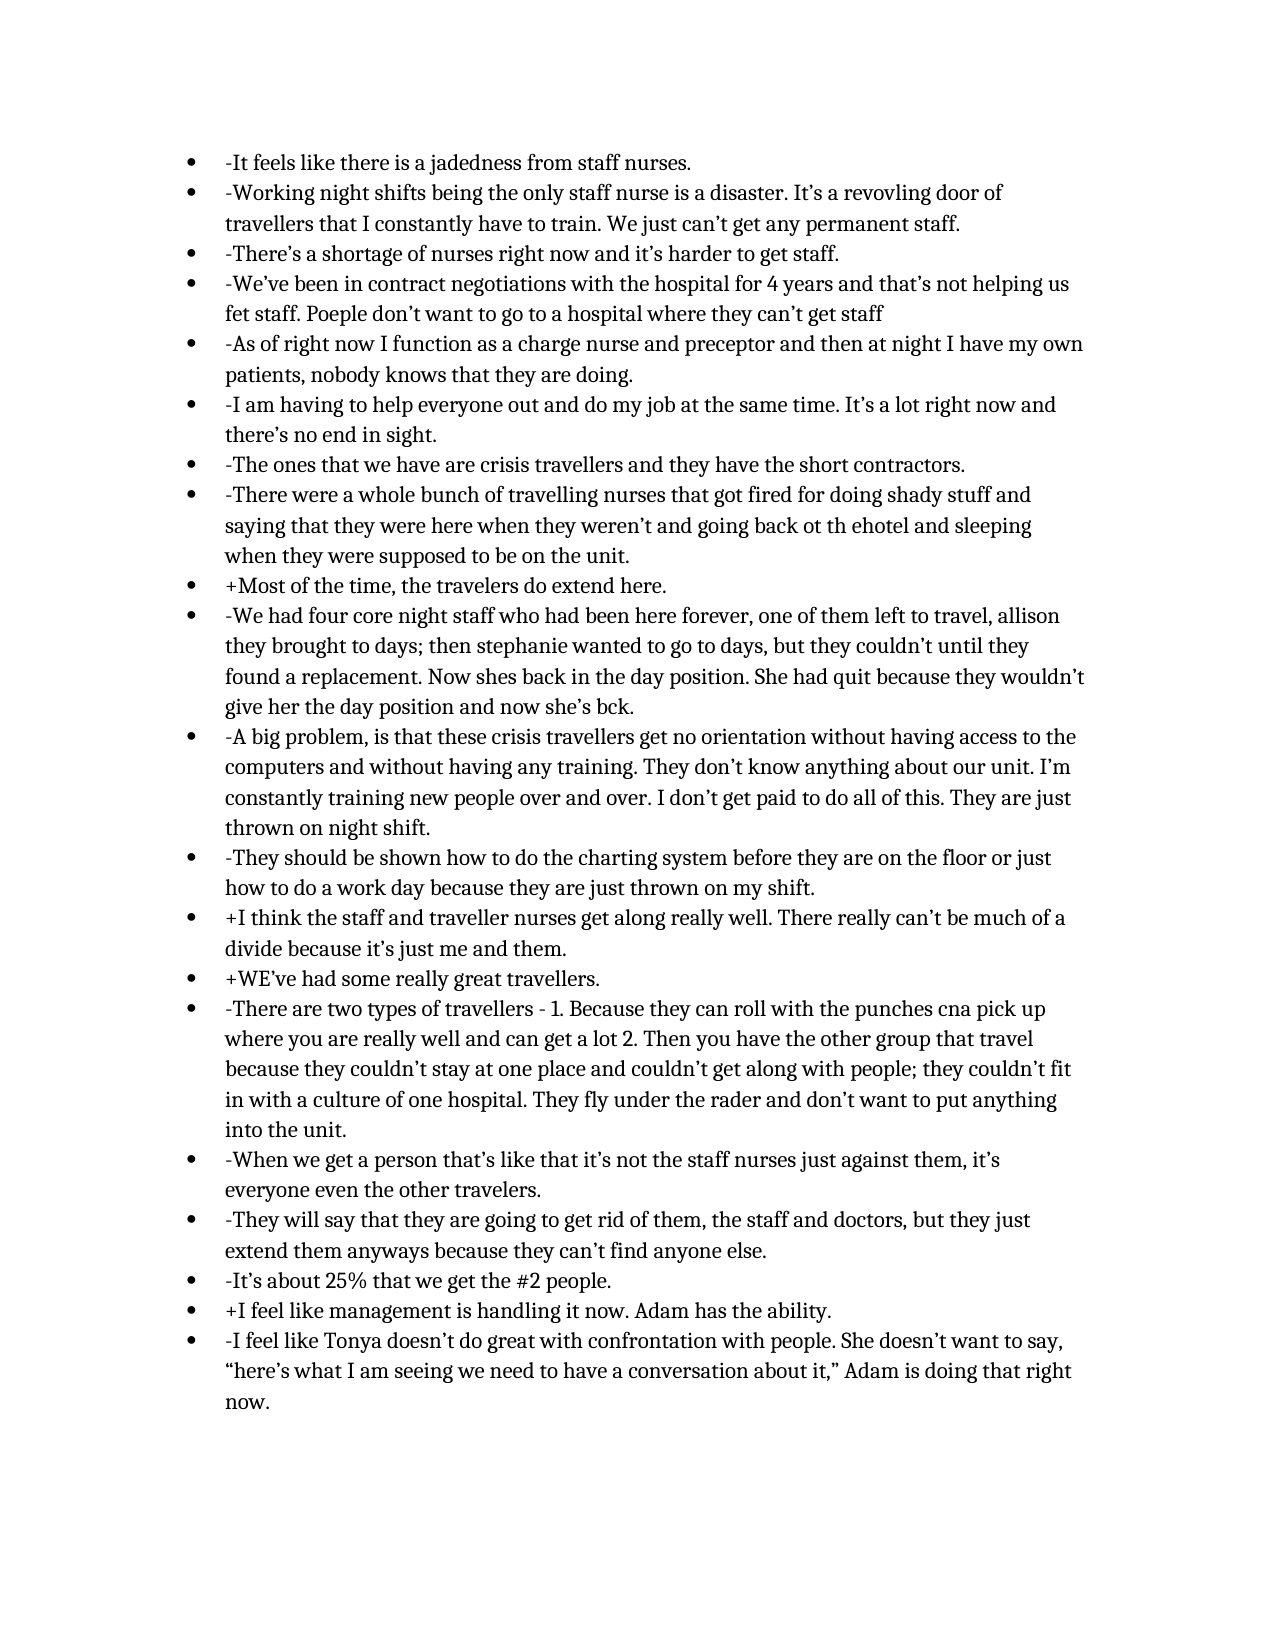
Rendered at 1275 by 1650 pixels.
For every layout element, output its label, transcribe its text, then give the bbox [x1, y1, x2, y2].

list -I am having to help everyone out and do my job at the same time. It’s a lot right now and there’s no end in sight. [187, 392, 1087, 448]
list -As of right now I function as a charge nurse and preceptor and then at night I have my own patients, nobody knows that they are doing. [187, 331, 1087, 388]
list -It feels like there is a jadedness from staff nurses. [187, 150, 1087, 176]
list -I feel like Tonya doesn’t do great with confrontation with people. She doesn’t want to say, “here’s what I am seeing we need to have a conversation about it,” Adam is doing that right now. [187, 1328, 1087, 1415]
list +WE’ve had some really great travellers. [187, 966, 1087, 992]
list -There are two types of travellers - 1. Because they can roll with the punches cna pick up where you are really well and can get a lot 2. Then you have the other group that travel because they couldn’t stay at one place and couldn’t get along with people; they couldn’t fit in with a culture of one hospital. They fly under the rader and don’t want to put anything into the unit. [187, 996, 1087, 1143]
list +Most of the time, the travelers do extend here. [187, 573, 1087, 599]
list -They will say that they are going to get rid of them, the staff and doctors, but they just extend them anyways because they can’t find anyone else. [187, 1207, 1087, 1264]
list -There were a whole bunch of travelling nurses that got fired for doing shady stuff and saying that they were here when they weren’t and going back ot th ehotel and sleeping when they were supposed to be on the unit. [187, 482, 1087, 569]
list -We had four core night staff who had been here forever, one of them left to travel, allison they brought to days; then stephanie wanted to go to days, but they couldn’t until they found a replacement. Now shes back in the day position. She had quit because they wouldn’t give her the day position and now she’s bck. [187, 603, 1087, 720]
list -We’ve been in contract negotiations with the hospital for 4 years and that’s not helping us fet staff. Poeple don’t want to go to a hospital where they can’t get staff [187, 271, 1087, 327]
list -There’s a shortage of nurses right now and it’s harder to get staff. [187, 241, 1087, 267]
list -They should be shown how to do the charting system before they are on the floor or just how to do a work day because they are just thrown on my shift. [187, 845, 1087, 901]
list -Working night shifts being the only staff nurse is a disaster. It’s a revovling door of travellers that I constantly have to train. We just can’t get any permanent staff. [187, 180, 1087, 237]
list -The ones that we have are crisis travellers and they have the short contractors. [187, 452, 1087, 478]
list -When we get a person that’s like that it’s not the staff nurses just against them, it’s everyone even the other travelers. [187, 1147, 1087, 1203]
list -A big problem, is that these crisis travellers get no orientation without having access to the computers and without having any training. They don’t know anything about our unit. I’m constantly training new people over and over. I don’t get paid to do all of this. They are just thrown on night shift. [187, 724, 1087, 841]
list +I think the staff and traveller nurses get along really well. There really can’t be much of a divide because it’s just me and them. [187, 905, 1087, 962]
list +I feel like management is handling it now. Adam has the ability. [187, 1298, 1087, 1324]
list -It’s about 25% that we get the #2 people. [187, 1268, 1087, 1294]
